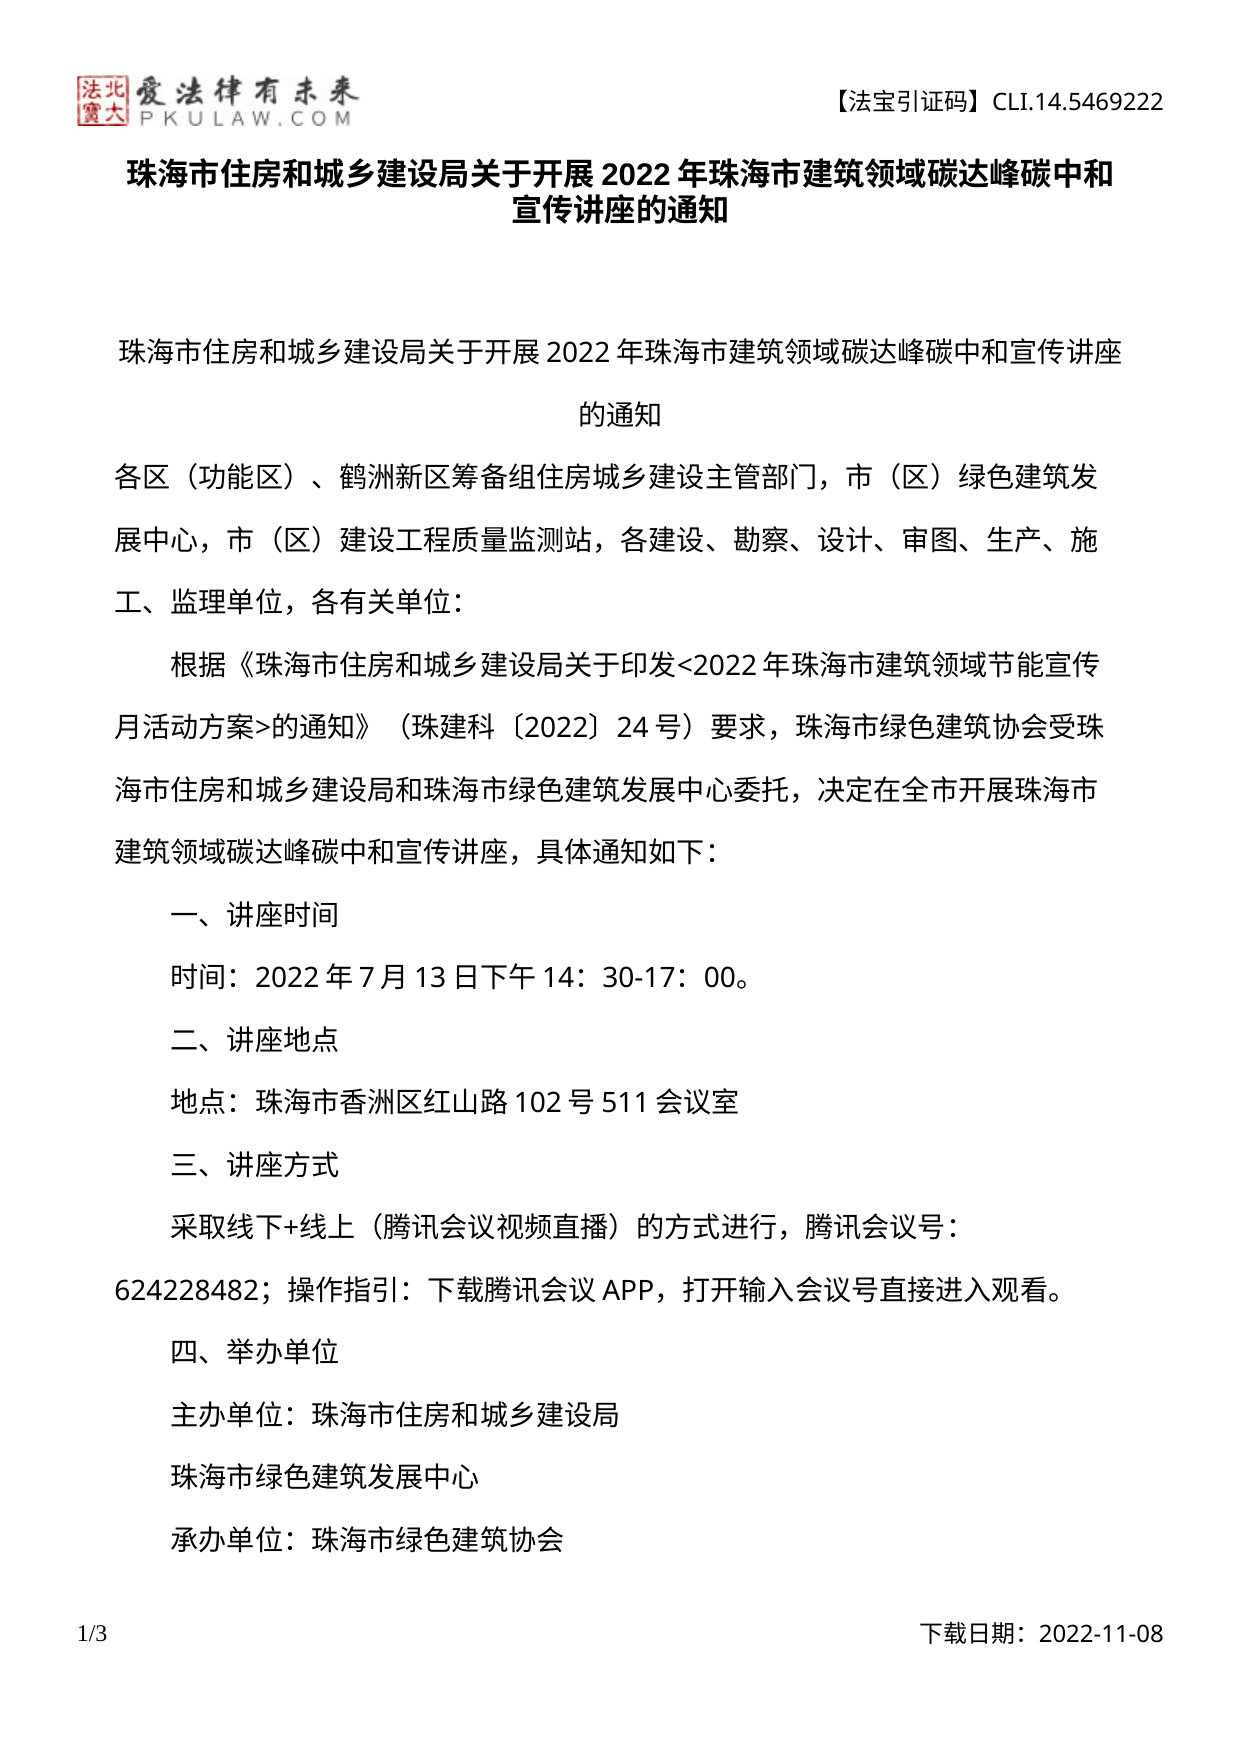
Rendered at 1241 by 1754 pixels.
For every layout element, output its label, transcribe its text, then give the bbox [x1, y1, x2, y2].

text 四、举办单位 [114, 1308, 1126, 1371]
text 承办单位：珠海市绿色建筑协会 [114, 1496, 1126, 1558]
text 主办单位：珠海市住房和城乡建设局 [114, 1371, 1126, 1433]
text 各区（功能区）、鹤洲新区筹备组住房城乡建设主管部门，市（区）绿色建筑发展中心，市（区）建设工程质量监测站，各建设、勘察、设计、审图、生产、施工、监理单位，各有关单位： [114, 433, 1126, 621]
text 时间：2022年7月13日下午14：30-17：00。 [114, 933, 1126, 996]
text 珠海市绿色建筑发展中心 [114, 1433, 1126, 1496]
title 珠海市住房和城乡建设局关于开展2022年珠海市建筑领域碳达峰碳中和宣传讲座的通知 [114, 156, 1126, 228]
text 珠海市住房和城乡建设局关于开展2022年珠海市建筑领域碳达峰碳中和宣传讲座的通知 [114, 308, 1126, 433]
text 采取线下+线上（腾讯会议视频直播）的方式进行，腾讯会议号：624228482；操作指引：下载腾讯会议APP，打开输入会议号直接进入观看。 [114, 1183, 1126, 1308]
picture [76, 75, 361, 126]
text 地点：珠海市香洲区红山路102号511会议室 [114, 1058, 1126, 1121]
text 三、讲座方式 [114, 1121, 1126, 1183]
text 二、讲座地点 [114, 996, 1126, 1058]
text 一、讲座时间 [114, 871, 1126, 933]
text 根据《珠海市住房和城乡建设局关于印发<2022年珠海市建筑领域节能宣传月活动方案>的通知》（珠建科〔2022〕24号）要求，珠海市绿色建筑协会受珠海市住房和城乡建设局和珠海市绿色建筑发展中心委托，决定在全市开展珠海市建筑领域碳达峰碳中和宣传讲座，具体通知如下： [114, 621, 1126, 871]
